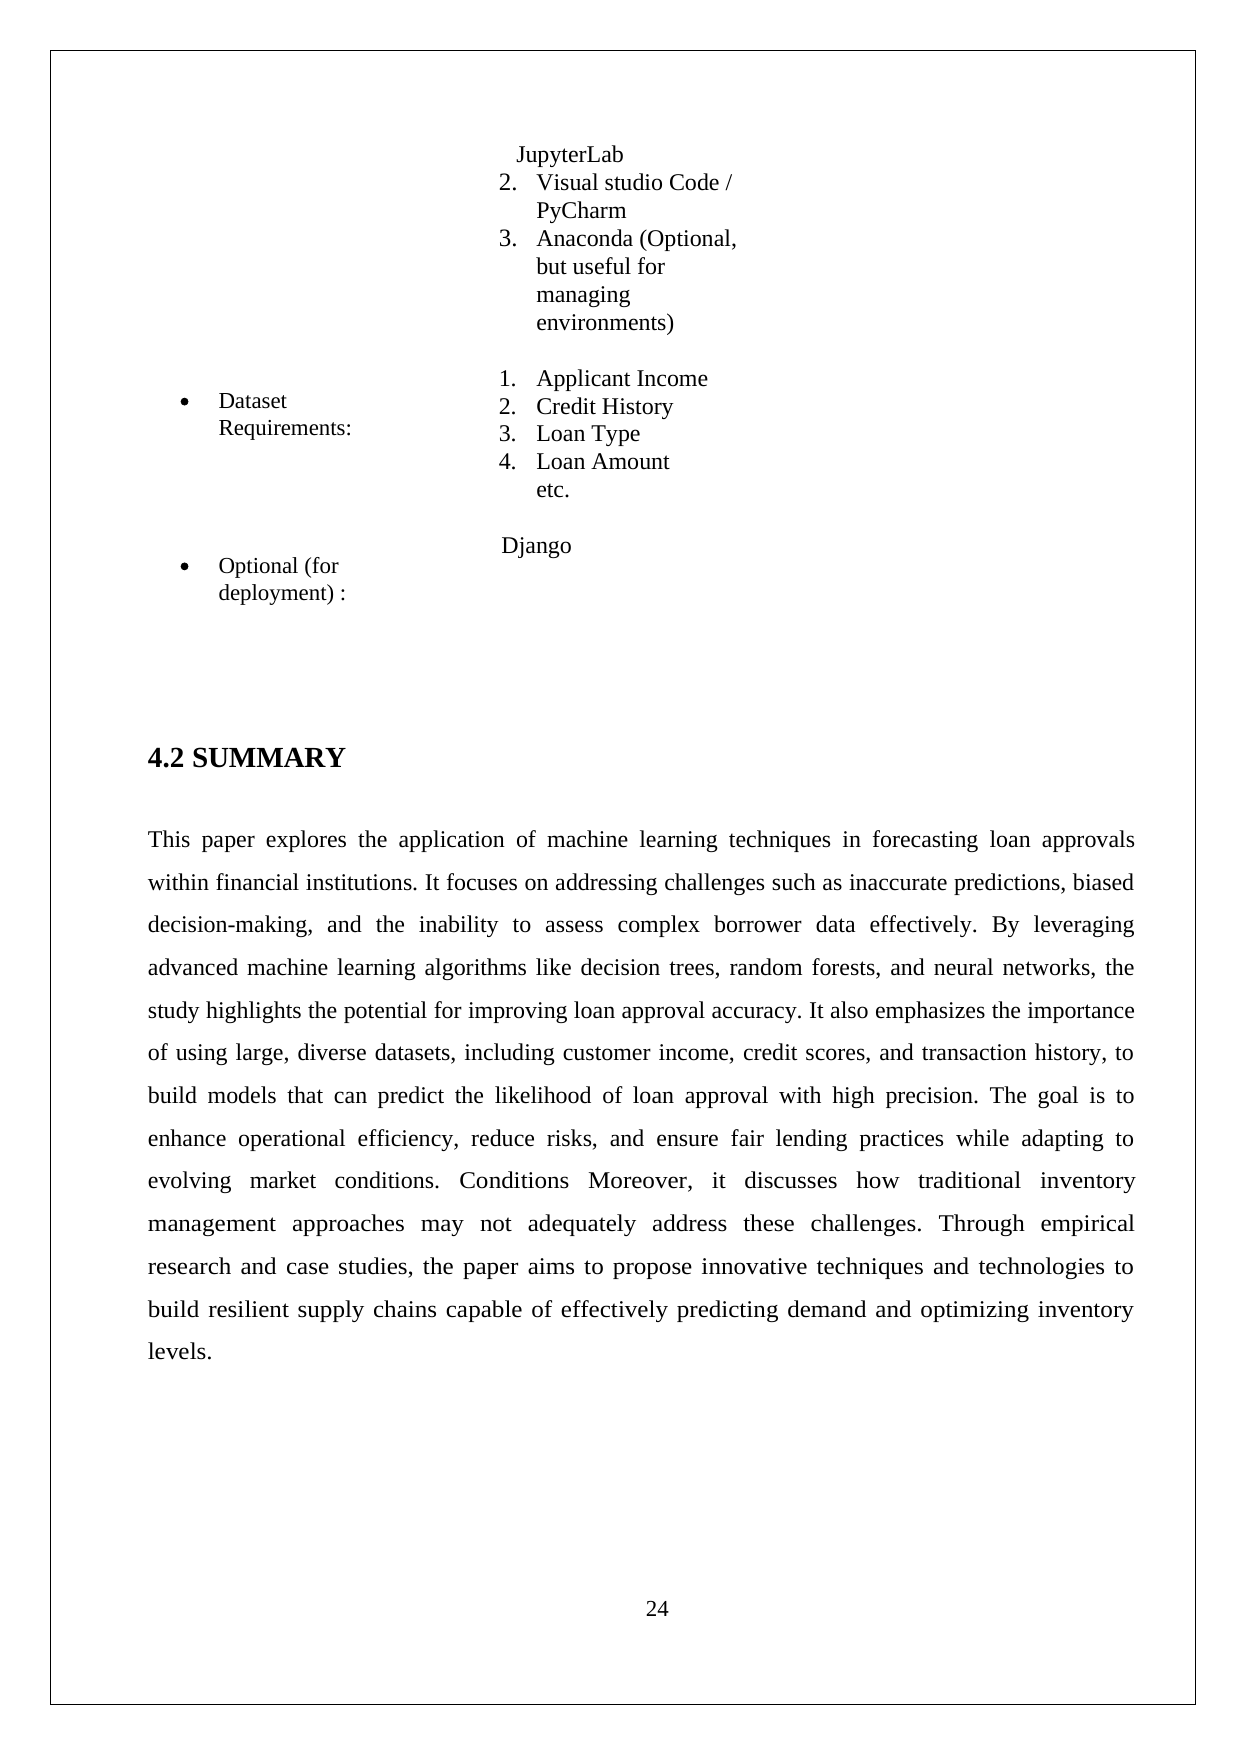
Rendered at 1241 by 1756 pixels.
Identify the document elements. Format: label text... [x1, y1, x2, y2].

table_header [143, 140, 386, 605]
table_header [386, 140, 743, 605]
text This paper explores the application of machine learning techniques in forecasting loan approvals within financial institutions. It focuses on addressing challenges such as inaccurate predictions, biased decision-making, and the inability to assess complex borrower data effectively. By leveraging advanced machine learning algorithms like decision trees, random forests, and neural networks, the study highlights the potential for improving loan approval accuracy. It also emphasizes the importance of using large, diverse datasets, including customer income, credit scores, and transaction history, to build models that can predict the likelihood of loan approval with high precision. The goal is to enhance operational efficiency, reduce risks, and ensure fair lending practices while adapting to evolving market conditions. Conditions Moreover, it discusses how traditional inventory management approaches may not adequately address these challenges. Through empirical research and case studies, the paper aims to propose innovative techniques and technologies to build resilient supply chains capable of effectively predicting demand and optimizing inventory levels. [148, 825, 1136, 1365]
subtitle SUMMARY [148, 741, 1136, 774]
